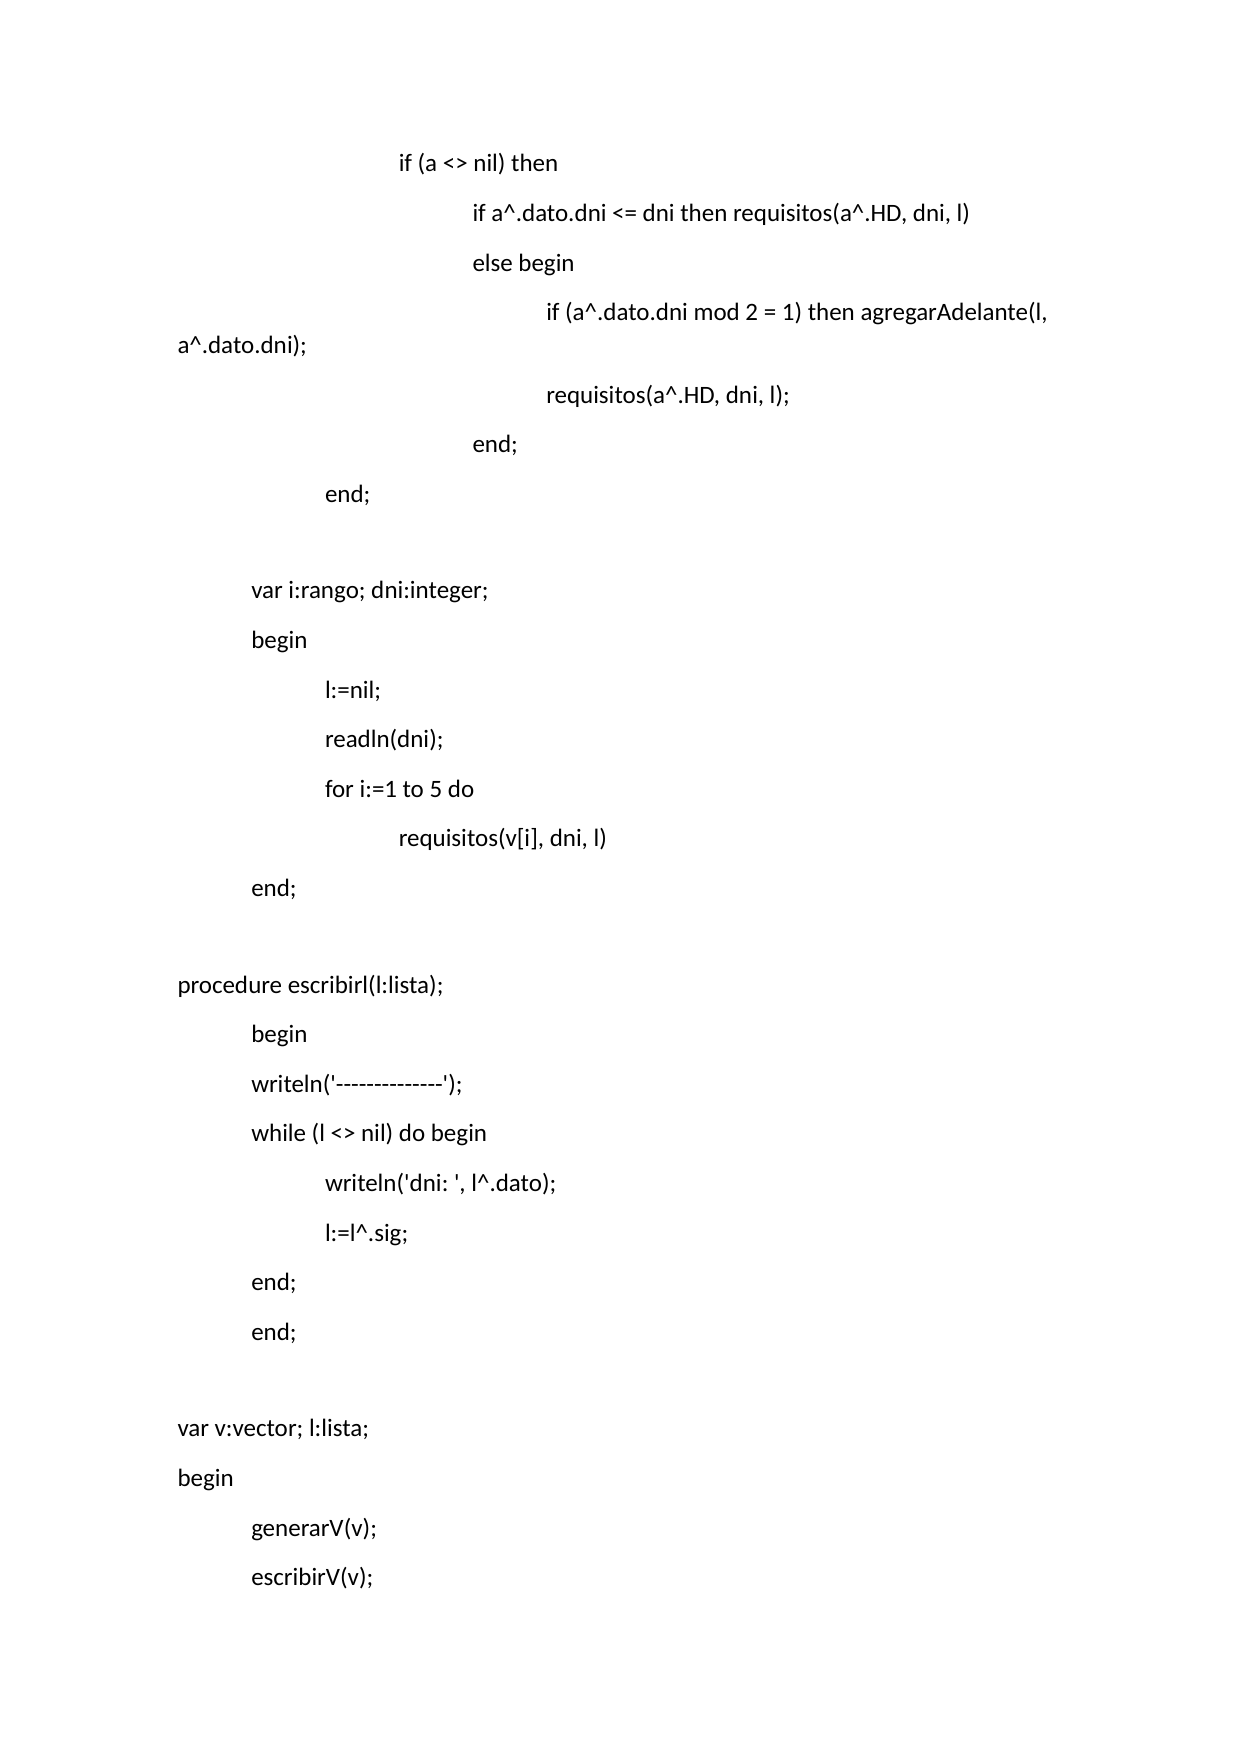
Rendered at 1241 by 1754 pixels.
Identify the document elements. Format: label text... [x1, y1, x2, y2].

text if a^.dato.dni <= dni then requisitos(a^.HD, dni, l) [177, 197, 1063, 228]
text generarV(v); [177, 1512, 1063, 1542]
text begin [177, 1462, 1063, 1493]
text escribirV(v); [177, 1561, 1063, 1592]
text requisitos(a^.HD, dni, l); [177, 379, 1063, 409]
text readln(dni); [177, 723, 1063, 754]
text end; [177, 1316, 1063, 1346]
text if (a <> nil) then [177, 148, 1063, 178]
text for i:=1 to 5 do [177, 773, 1063, 803]
text requisitos(v[i], dni, l) [177, 823, 1063, 853]
text end; [177, 428, 1063, 459]
text l:=nil; [177, 674, 1063, 704]
text end; [177, 1266, 1063, 1297]
text else begin [177, 247, 1063, 277]
text end; [177, 872, 1063, 903]
text writeln('dni: ', l^.dato); [177, 1167, 1063, 1198]
text end; [177, 478, 1063, 508]
text while (l <> nil) do begin [177, 1118, 1063, 1148]
text var v:vector; l:lista; [177, 1413, 1063, 1443]
text begin [177, 624, 1063, 655]
text begin [177, 1018, 1063, 1049]
text writeln('--------------'); [177, 1068, 1063, 1098]
text procedure escribirl(l:lista); [177, 969, 1063, 999]
text if (a^.dato.dni mod 2 = 1) then agregarAdelante(l, a^.dato.dni); [177, 296, 1063, 360]
text l:=l^.sig; [177, 1217, 1063, 1247]
text var i:rango; dni:integer; [177, 575, 1063, 605]
